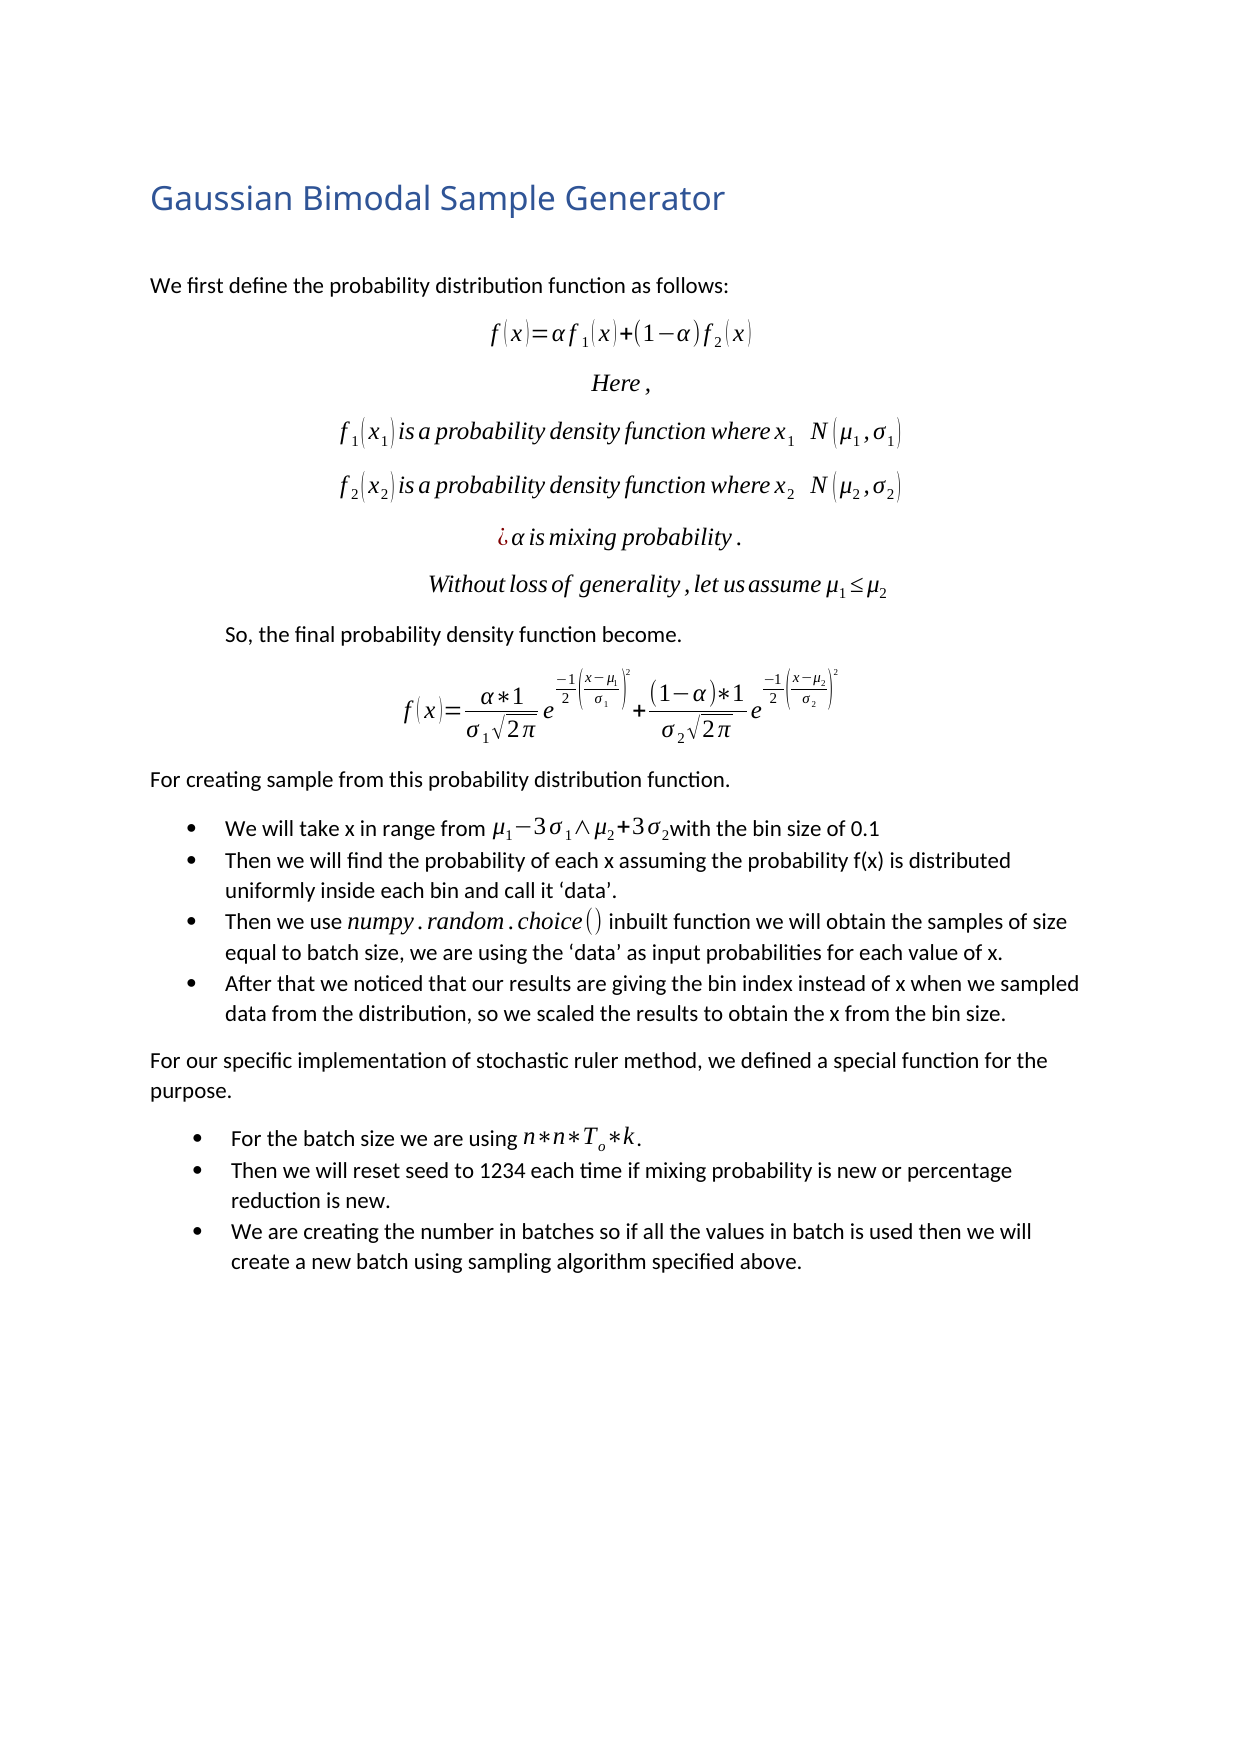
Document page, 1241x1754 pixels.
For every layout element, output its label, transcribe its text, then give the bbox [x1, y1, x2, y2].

text For our specific implementation of stochastic ruler method, we defined a special function for the purpose. [150, 1046, 1090, 1104]
list Then we will reset seed to 1234 each time if mixing probability is new or percentage reduction is new. [193, 1156, 1090, 1215]
text So, the final probability density function become. [150, 620, 1090, 648]
text For creating sample from this probability distribution function. [150, 766, 1090, 793]
list For the batch size we are using . [193, 1123, 1090, 1154]
list Then we use inbuilt function we will obtain the samples of size equal to batch size, we are using the ‘data’ as input probabilities for each value of x. [187, 906, 1090, 967]
text We first define the probability distribution function as follows: [150, 271, 1090, 299]
list After that we noticed that our results are giving the bin index instead of x when we sampled data from the distribution, so we scaled the results to obtain the x from the bin size. [187, 969, 1090, 1027]
list We will take x in range from with the bin size of 0.1 [187, 812, 1090, 844]
subtitle Gaussian Bimodal Sample Generator [150, 175, 1090, 220]
list We are creating the number in batches so if all the values in batch is used then we will create a new batch using sampling algorithm specified above. [193, 1217, 1090, 1275]
list Then we will find the probability of each x assuming the probability f(x) is distributed uniformly inside each bin and call it ‘data’. [187, 846, 1090, 904]
